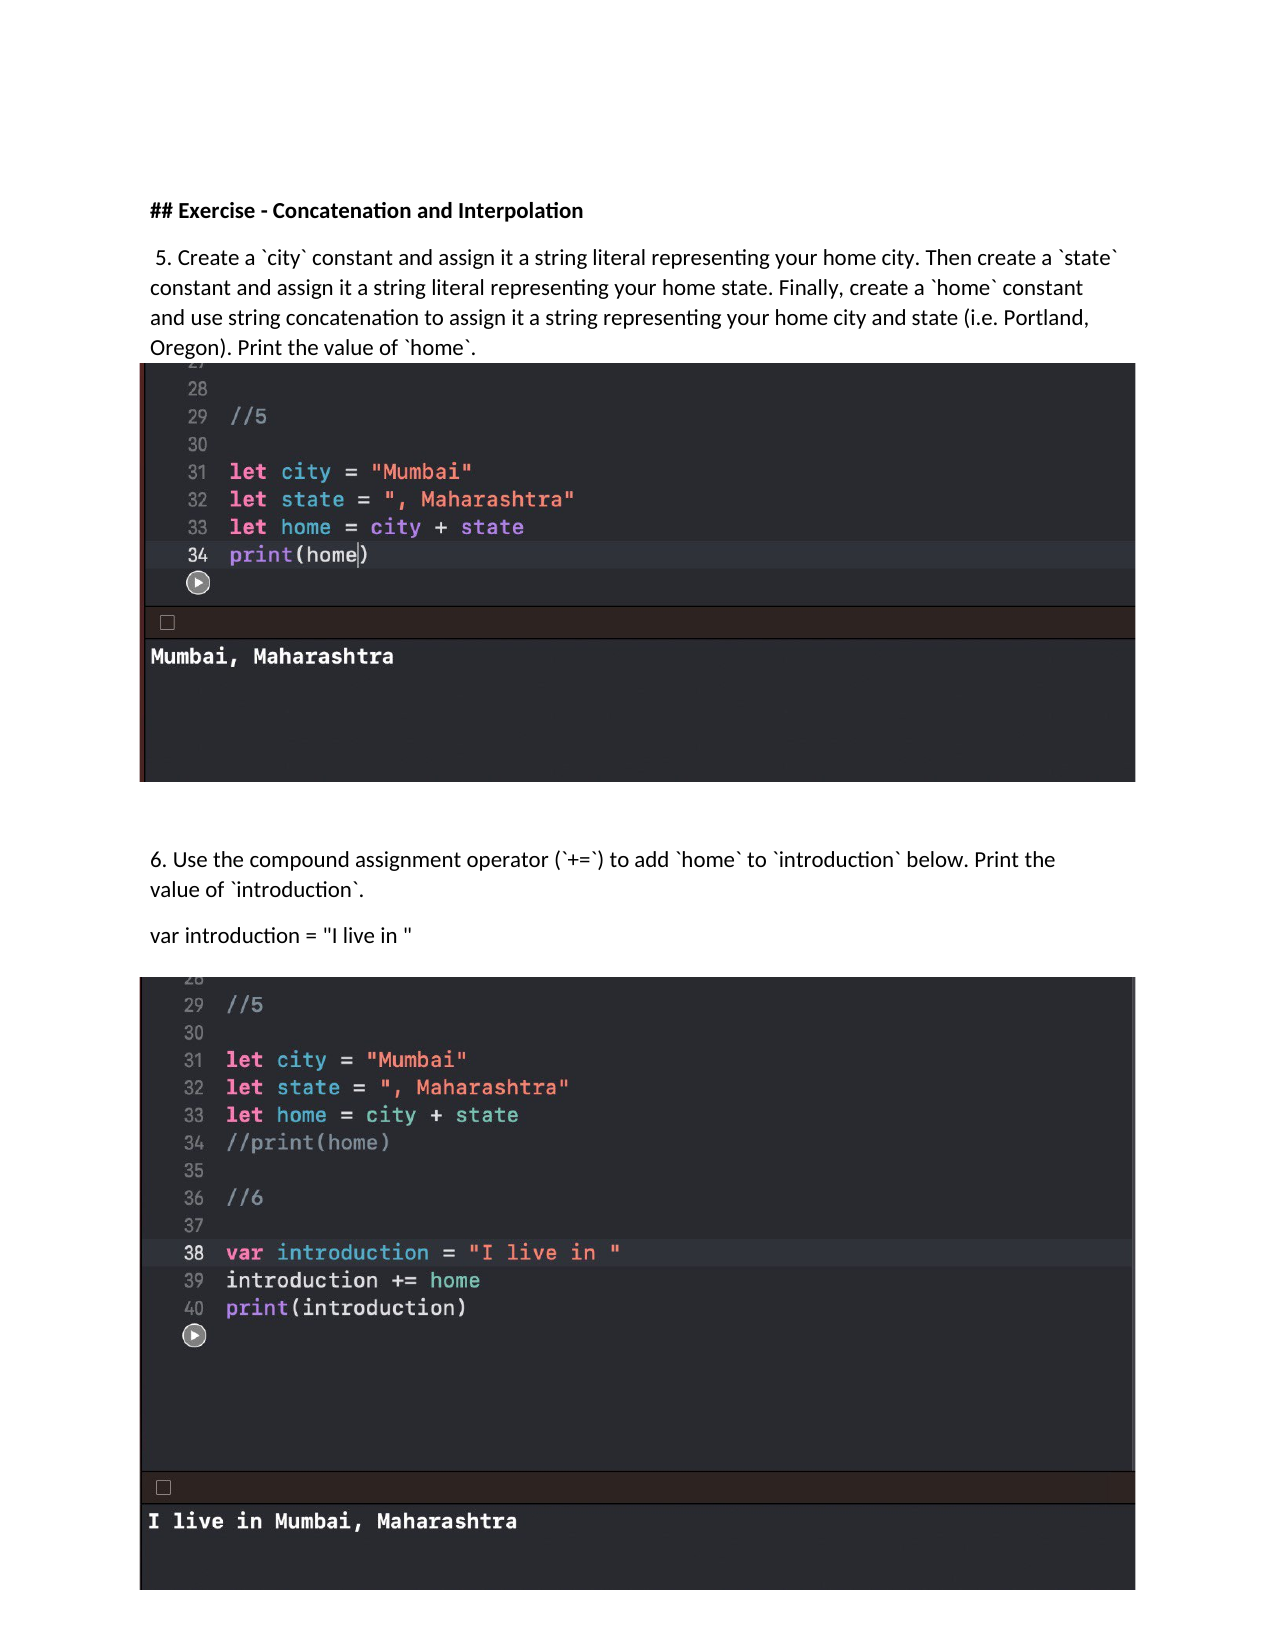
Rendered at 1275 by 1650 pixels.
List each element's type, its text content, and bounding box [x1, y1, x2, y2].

picture [139, 977, 1136, 1590]
text var introduction = "I live in " [150, 921, 1135, 949]
list Use the compound assignment operator (`+=`) to add `home` to `introduction` below. Print the value of `introduction`. [150, 845, 1110, 903]
picture [139, 363, 1136, 782]
subtitle ## Exercise - Concatenation and Interpolation [150, 196, 1135, 224]
list Create a `city` constant and assign it a string literal representing your home city. Then create a `state` constant and assign it a string literal representing your home state. Finally, create a `home` constant and use string concatenation to assign it a string representing your home city and state (i.e. Portland, Oregon). Print the value of `home`. [150, 243, 1123, 362]
